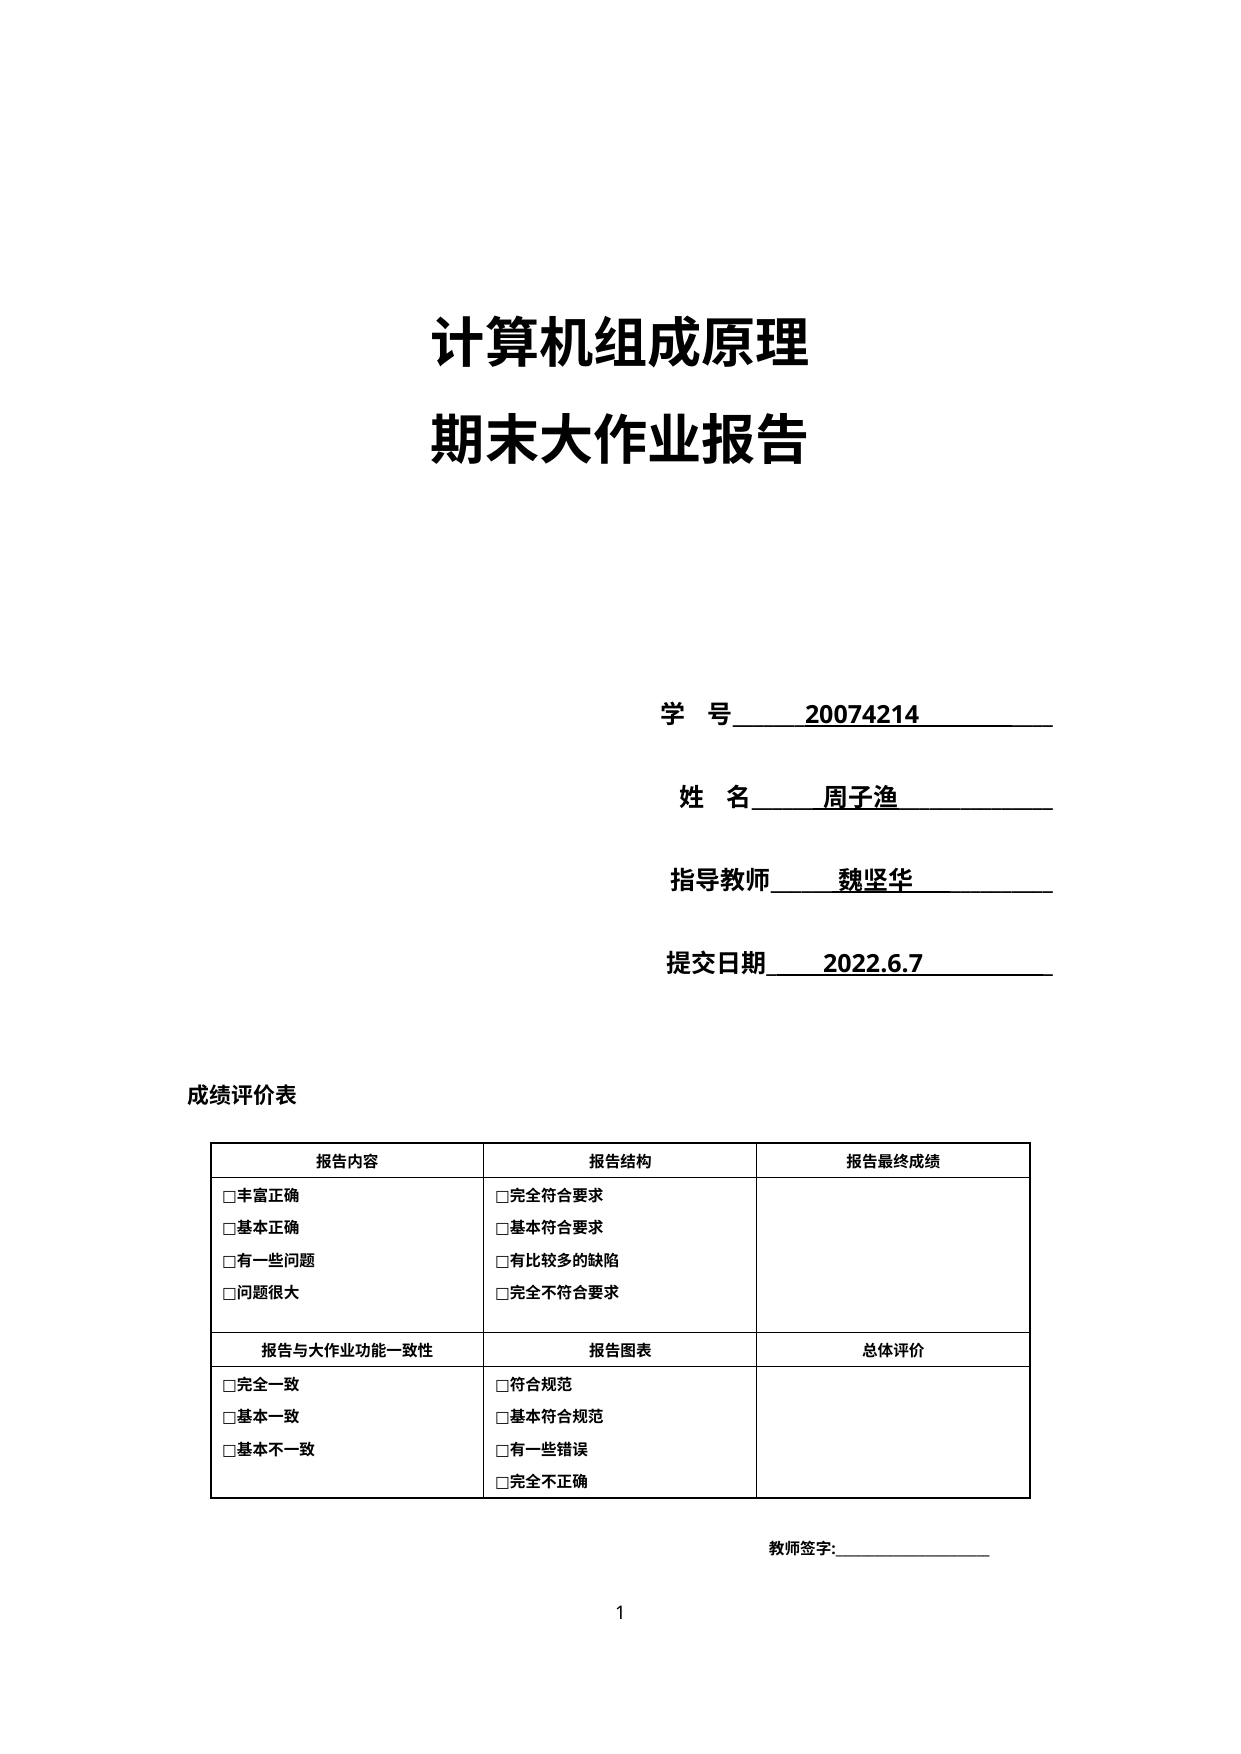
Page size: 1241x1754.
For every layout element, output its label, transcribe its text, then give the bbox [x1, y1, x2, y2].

text 学 号_______20074214_____________ [187, 680, 1053, 745]
table_cell □完全一致 □基本一致 □基本不一致 [212, 1367, 483, 1497]
table_cell 报告与大作业功能一致性 [212, 1333, 483, 1366]
table_header 报告结构 [484, 1144, 756, 1177]
text 姓 名_______周子渔_______________ [187, 763, 1053, 828]
table_cell [757, 1178, 1029, 1332]
table_cell □完全符合要求 □基本符合要求 □有比较多的缺陷 □完全不符合要求 [484, 1178, 756, 1332]
table_header 报告最终成绩 [757, 1144, 1029, 1177]
table_cell □丰富正确 □基本正确 □有一些问题 □问题很大 [212, 1178, 483, 1332]
table_cell 总体评价 [757, 1333, 1029, 1366]
text 教师签字:________________________ [187, 1532, 990, 1564]
text 计算机组成原理 [187, 290, 1053, 387]
text 指导教师______ 魏坚华_ __________ [187, 846, 1053, 911]
table_header 报告内容 [212, 1144, 483, 1177]
text 成绩评价表 [187, 1077, 1053, 1110]
text 提交日期___ 2022.6.7___ _________ [187, 929, 1053, 994]
text 期末大作业报告 [187, 387, 1053, 485]
table_cell [757, 1367, 1029, 1497]
table_cell □符合规范 □基本符合规范 □有一些错误 □完全不正确 [484, 1367, 756, 1497]
table_cell 报告图表 [484, 1333, 756, 1366]
